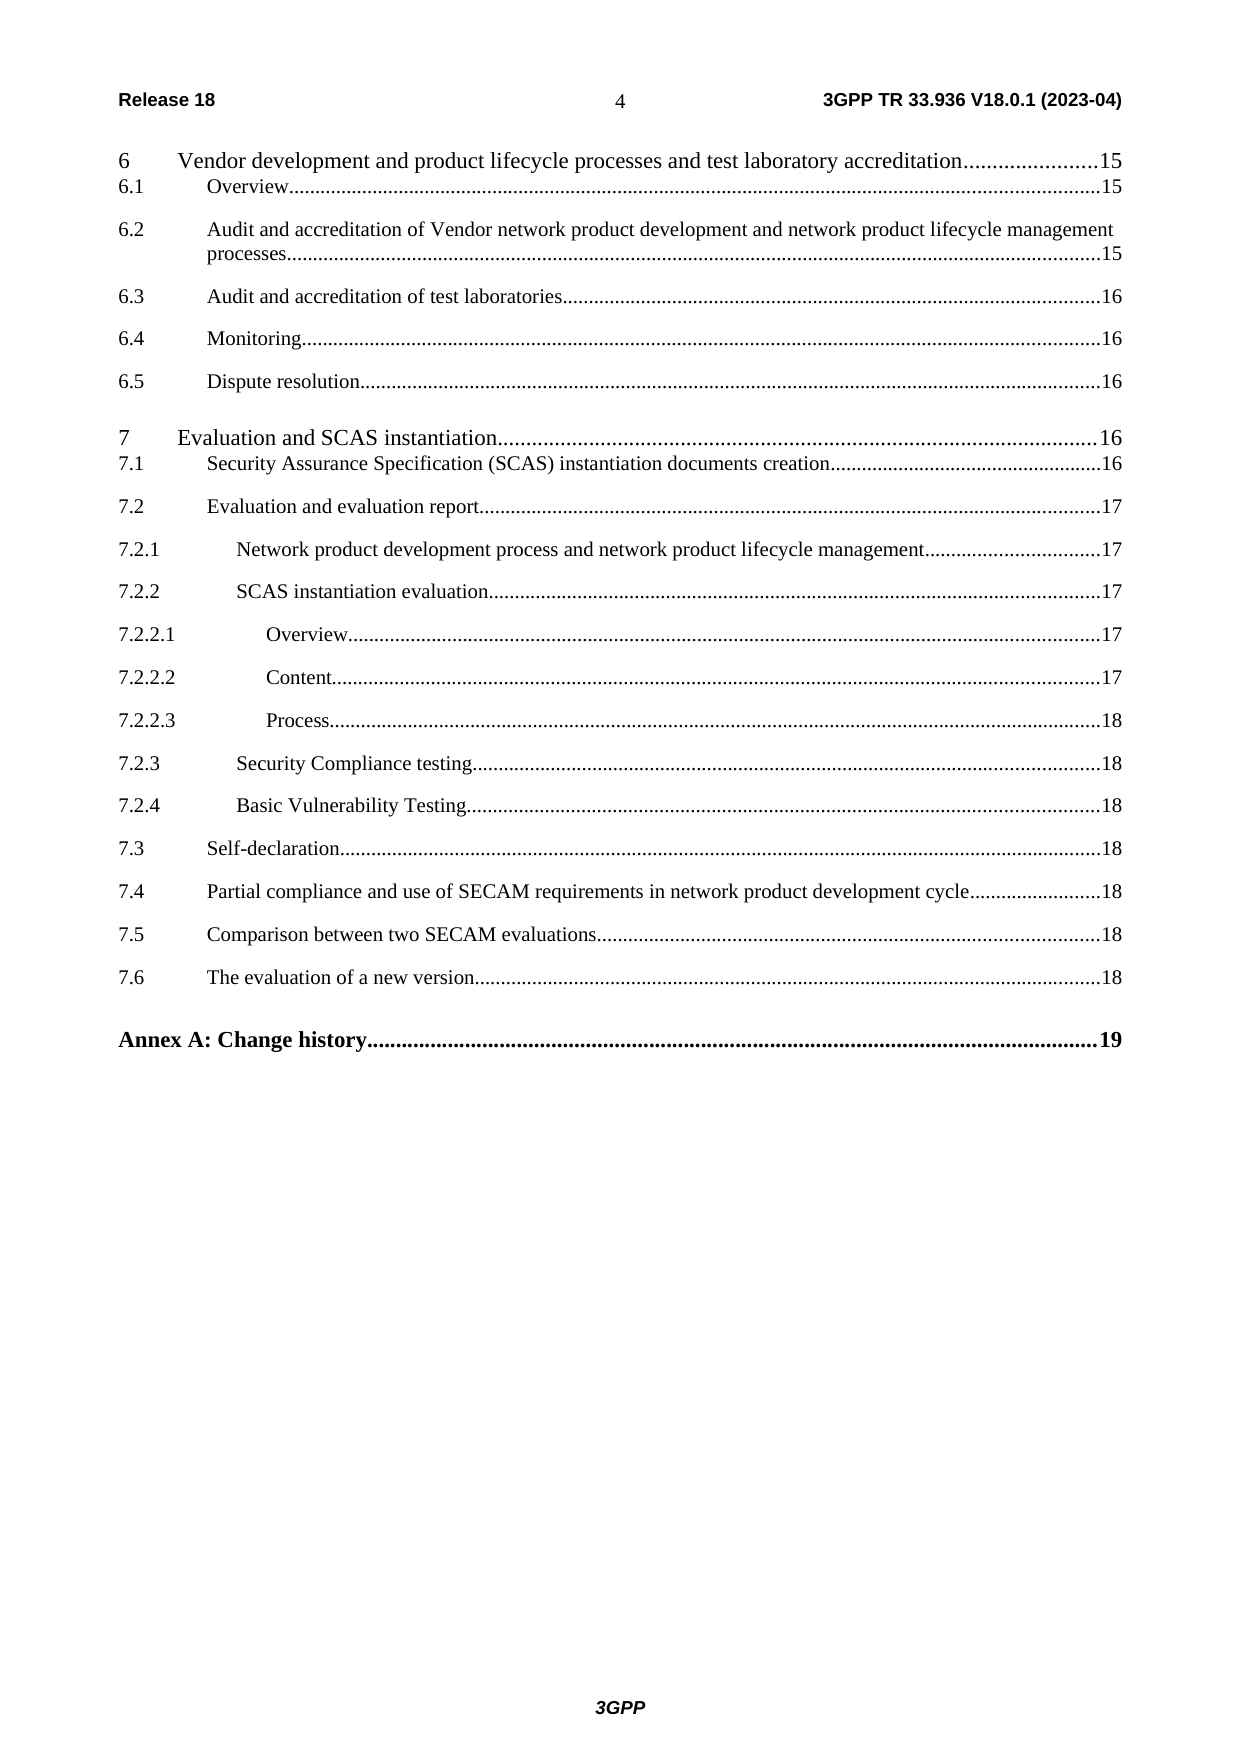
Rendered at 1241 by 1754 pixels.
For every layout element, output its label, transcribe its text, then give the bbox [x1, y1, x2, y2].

text 6.5 Dispute resolution 16 [118, 369, 1122, 393]
text 7.2.2.2 Content 17 [118, 665, 1122, 689]
text 7 Evaluation and SCAS instantiation 16 [118, 424, 1078, 451]
text 7.2.2.1 Overview 17 [118, 622, 1122, 646]
text 7.2 Evaluation and evaluation report 17 [118, 494, 1122, 518]
text 6.2 Audit and accreditation of Vendor network product development and network product lifecycle management processes 15 [118, 217, 1122, 265]
text Annex A: Change history 19 [118, 1026, 1078, 1052]
text 7.6 The evaluation of a new version 18 [118, 964, 1122, 989]
text 6.3 Audit and accreditation of test laboratories 16 [118, 283, 1122, 308]
text 7.5 Comparison between two SECAM evaluations 18 [118, 922, 1122, 946]
text 7.2.4 Basic Vulnerability Testing 18 [118, 793, 1122, 817]
text 7.3 Self-declaration 18 [118, 836, 1122, 860]
text 7.2.2.3 Process 18 [118, 708, 1122, 732]
text 7.4 Partial compliance and use of SECAM requirements in network product development cycle 18 [118, 879, 1122, 903]
text 7.2.3 Security Compliance testing 18 [118, 751, 1122, 774]
text 6 Vendor development and product lifecycle processes and test laboratory accreditation 15 [118, 147, 1078, 174]
text 7.2.1 Network product development process and network product lifecycle management 17 [118, 536, 1122, 561]
text 6.1 Overview 15 [118, 174, 1122, 198]
text 7.1 Security Assurance Specification (SCAS) instantiation documents creation 16 [118, 451, 1122, 475]
text 7.2.2 SCAS instantiation evaluation 17 [118, 579, 1122, 603]
text 6.4 Monitoring 16 [118, 326, 1122, 350]
